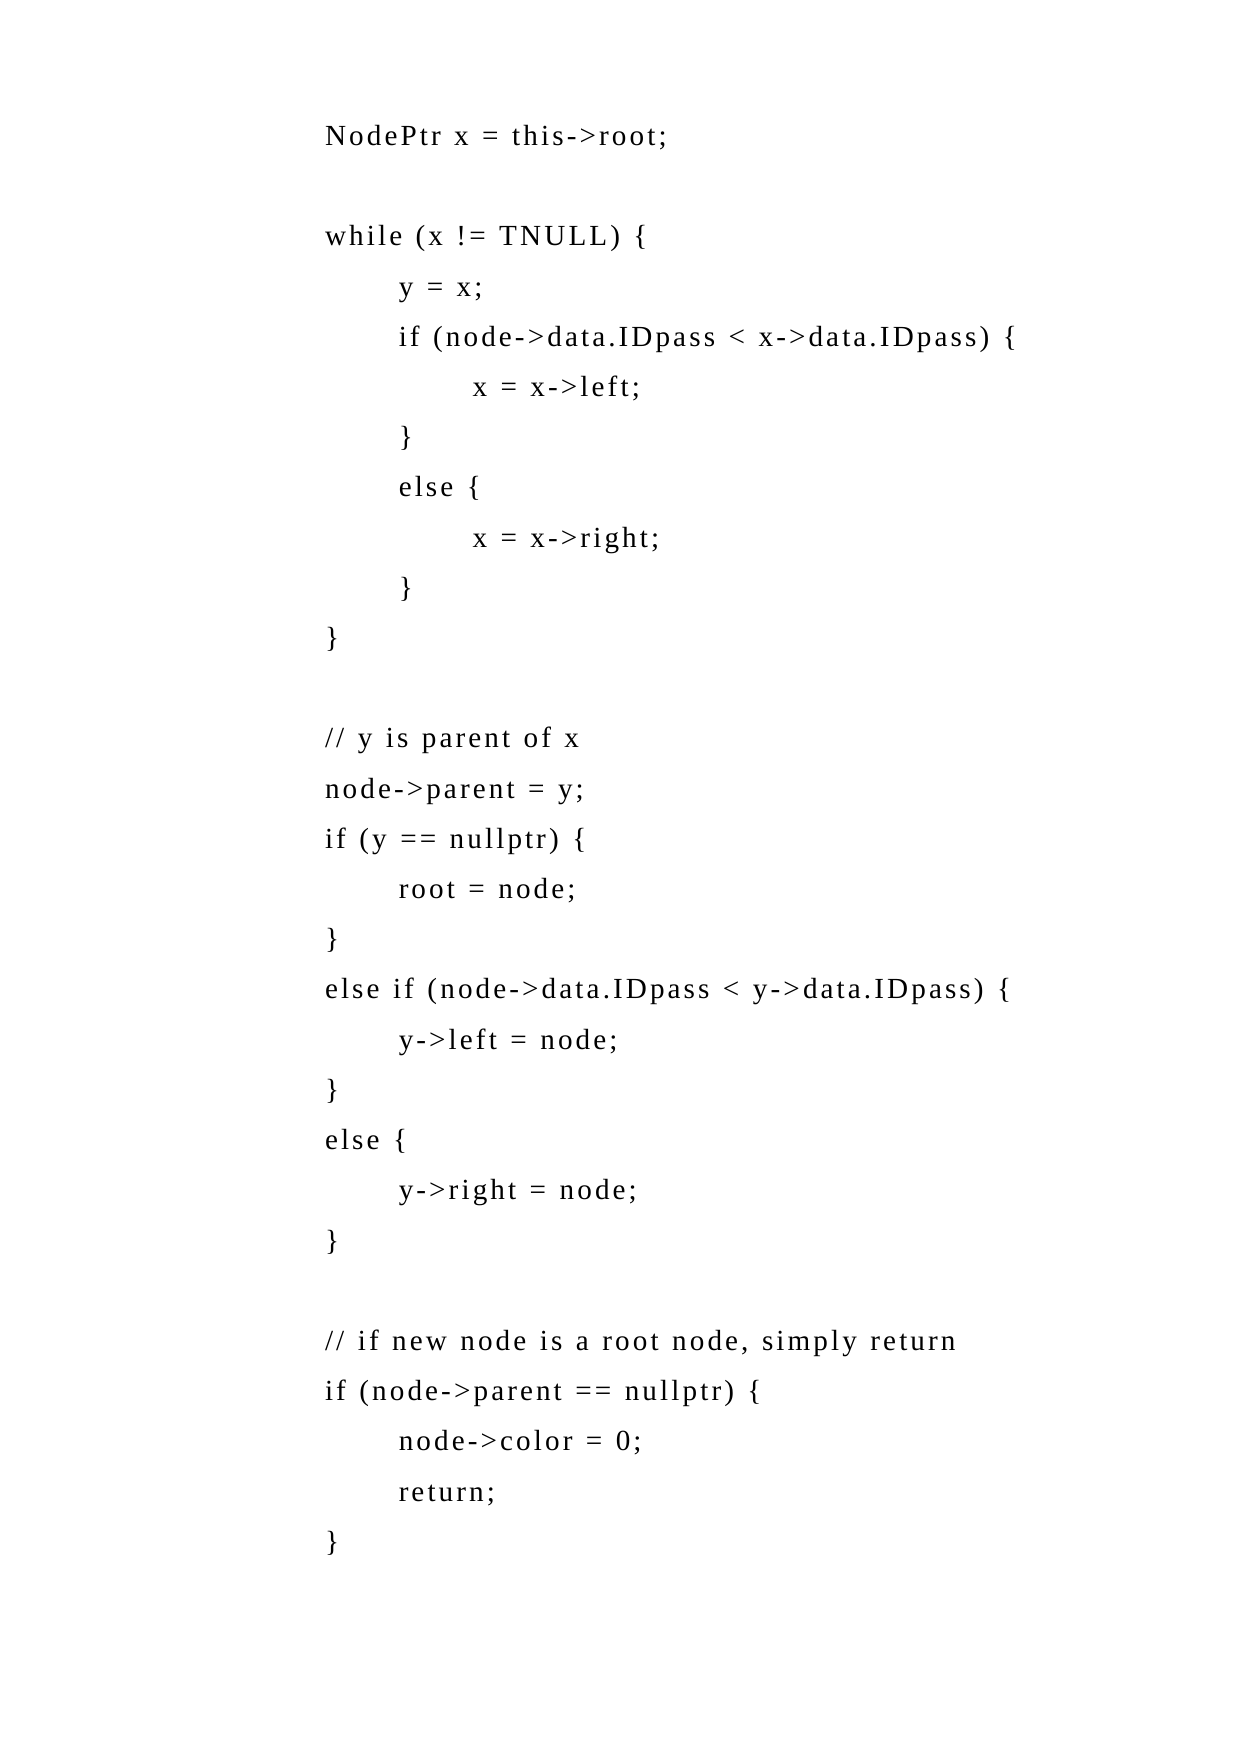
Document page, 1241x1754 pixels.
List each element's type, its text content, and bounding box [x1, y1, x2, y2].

text y->left = node; [177, 1022, 1063, 1055]
text } [177, 921, 1063, 955]
text } [177, 570, 1063, 603]
text } [177, 419, 1063, 453]
text y->right = node; [177, 1172, 1063, 1206]
text x = x->right; [177, 520, 1063, 553]
text } [177, 1072, 1063, 1106]
text } [177, 1524, 1063, 1557]
text NodePtr x = this->root; [177, 118, 1063, 152]
text // if new node is a root node, simply return [177, 1323, 1063, 1357]
text if (node->data.IDpass < x->data.IDpass) { [177, 319, 1063, 352]
text root = node; [177, 871, 1063, 905]
text node->parent = y; [177, 771, 1063, 804]
text } [177, 1223, 1063, 1256]
text else { [177, 1122, 1063, 1156]
text while (x != TNULL) { [177, 218, 1063, 252]
text if (y == nullptr) { [177, 821, 1063, 854]
text else if (node->data.IDpass < y->data.IDpass) { [177, 972, 1063, 1005]
text if (node->parent == nullptr) { [177, 1373, 1063, 1407]
text // y is parent of x [177, 721, 1063, 754]
text return; [177, 1474, 1063, 1507]
text } [177, 620, 1063, 654]
text y = x; [177, 269, 1063, 302]
text node->color = 0; [177, 1423, 1063, 1457]
text else { [177, 469, 1063, 503]
text x = x->left; [177, 369, 1063, 403]
